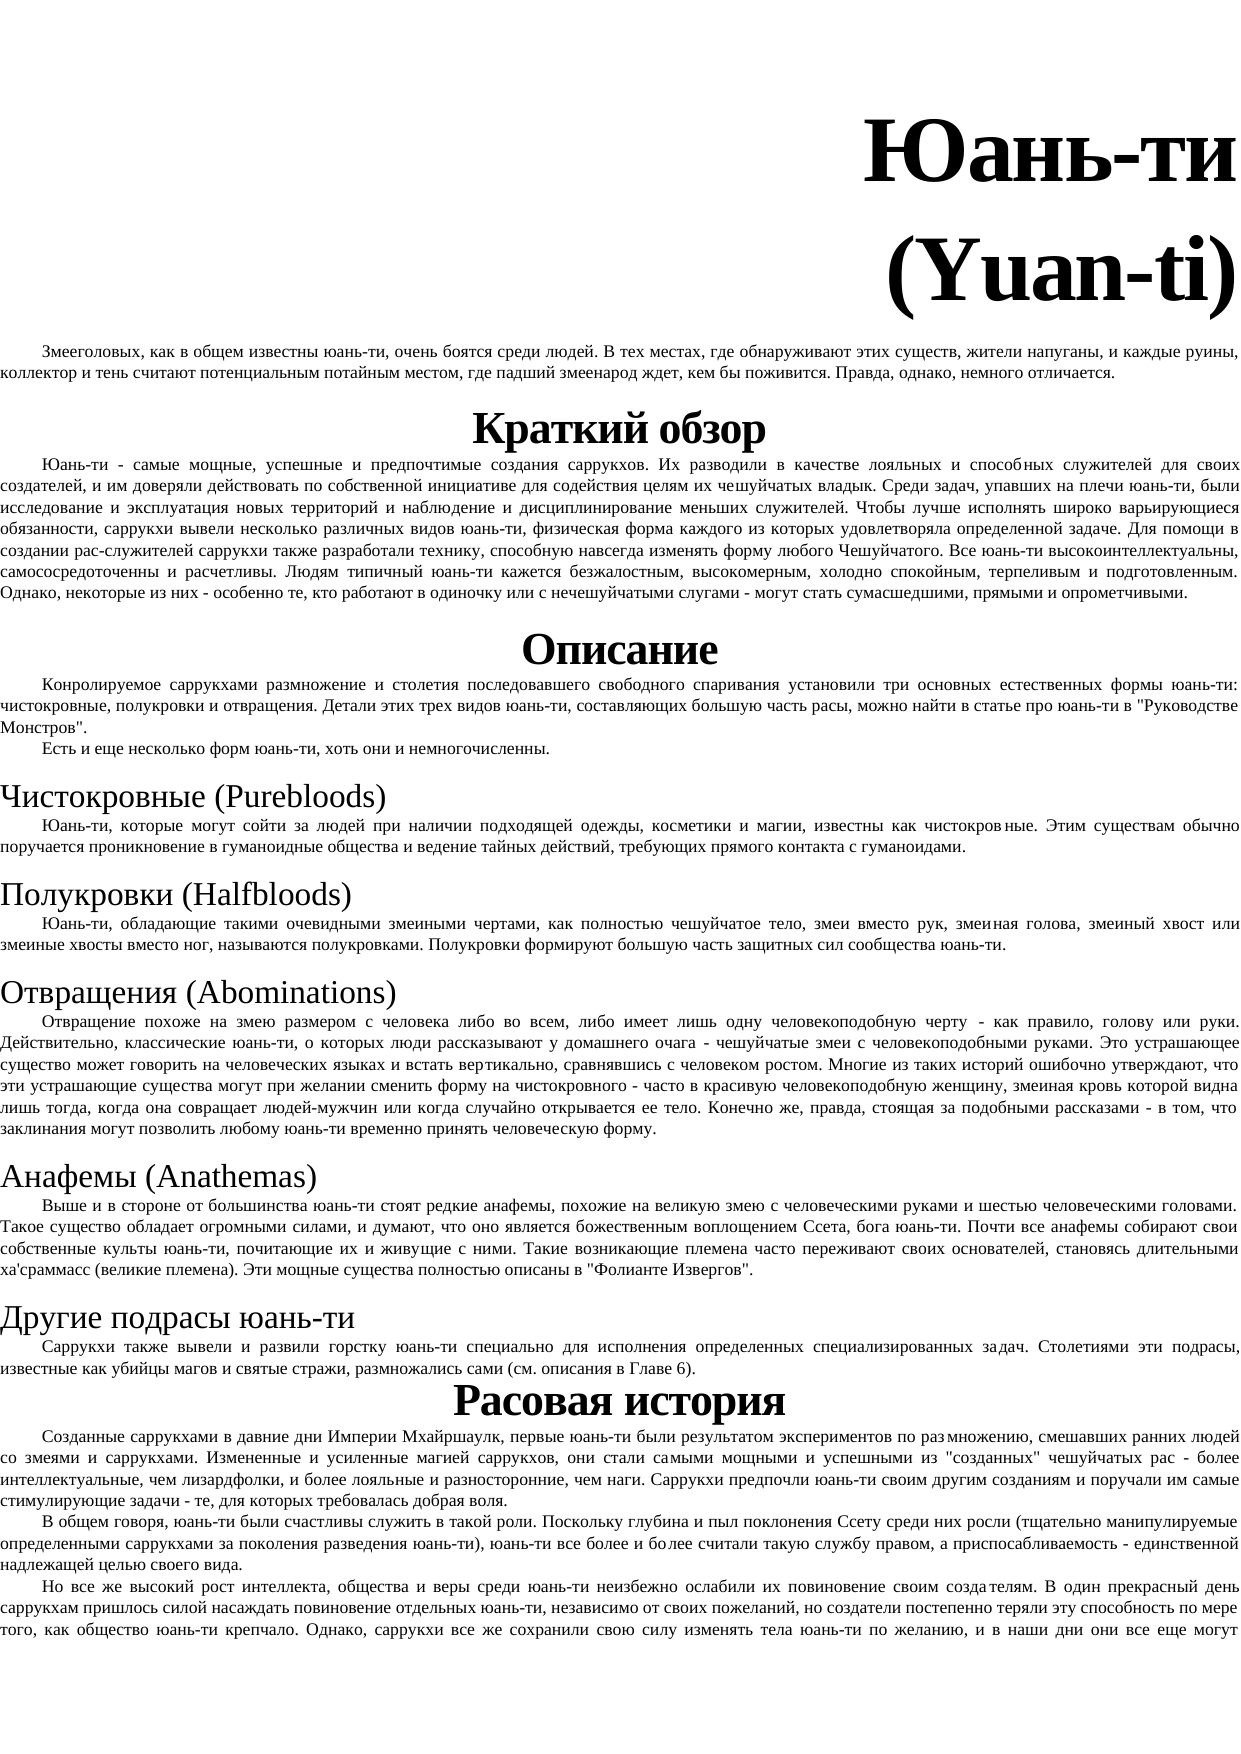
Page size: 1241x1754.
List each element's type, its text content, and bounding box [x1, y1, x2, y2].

text Расовая история [0, 1379, 1240, 1425]
text Выше и в стороне от большинства юань-ти стоят редкие анафемы, похожие на великую змею с человеческими руками и шестью человеческими головами. Такое существо обладает огромными силами, и думают, что оно является божественным воплощением Ссета, бога юань-ти. Почти все анафемы собирают свои собственные культы юань-ти, почитающие их и живущие с ними. Такие возникающие племена часто переживают своих основателей, становясь длительными ха'сраммасс (великие племена). Эти мощные существа полностью описаны в "Фолианте Извергов". [0, 1194, 1240, 1280]
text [0, 1575, 1240, 1639]
text (Yuan-ti) [0, 225, 1240, 319]
text Полукровки (Halfbloods) [0, 879, 1240, 912]
text Другие подрасы юань-ти [0, 1302, 1240, 1335]
text Юань-ти - самые мощные, успешные и предпочтимые создания саррукхов. Их разводили в качестве лояльных и способных служителей для своих создателей, и им доверяли действовать по собственной инициативе для содействия целям их чешуйчатых владык. Среди задач, упавших на плечи юань-ти, были исследование и эксплуатация новых территорий и наблюдение и дисциплинирование меньших служителей. Чтобы лучше исполнять широко варьирующиеся обязанности, саррукхи вывели несколько различных видов юань-ти, физическая форма каждого из которых удовлетворяла определенной задаче. Для помощи в создании рас-служителей саррукхи также разработали технику, способную навсегда изменять форму любого Чешуйчатого. Все юань-ти высокоинтеллектуальны, самососредоточенны и расчетливы. Людям типичный юань-ти кажется безжалостным, высокомерным, холодно спокойным, терпеливым и подготовленным. Однако, некоторые из них - особенно те, кто работают в одиночку или с нечешуйчатыми слугами - могут стать сумасшедшими, прямыми и опрометчивыми. [0, 453, 1240, 603]
text Юань-ти, которые могут сойти за людей при наличии подходящей одежды, косметики и магии, известны как чистокровные. Этим существам обычно поручается проникновение в гуманоидные общества и ведение тайных действий, требующих прямого контакта с гуманоидами. [0, 814, 1240, 857]
text Змееголовых, как в общем известны юань-ти, очень боятся среди людей. В тех местах, где обнаруживают этих существ, жители напуганы, и каждые руины, коллектор и тень считают потенциальным потайным местом, где падший змеенарод ждет, кем бы поживится. Правда, однако, немного отличается. [0, 340, 1240, 383]
text В общем говоря, юань-ти были счастливы служить в такой роли. Поскольку глубина и пыл поклонения Ссету среди них росли (тщательно манипулируемые определенными саррукхами за поколения разведения юань-ти), юань-ти все более и более считали такую службу правом, а приспосабливаемость - единственной надлежащей целью своего вида. [0, 1511, 1240, 1575]
text Описание [0, 627, 1240, 673]
text Отвращение похоже на змею размером с человека либо во всем, либо имеет лишь одну человекоподобную черту - как правило, голову или руки. Действительно, классические юань-ти, о которых люди рассказывают у домашнего очага - чешуйчатые змеи с человекоподобными руками. Это устрашающее существо может говорить на человеческих языках и встать вертикально, сравнявшись с человеком ростом. Многие из таких историй ошибочно утверждают, что эти устрашающие существа могут при желании сменить форму на чистокровного - часто в красивую человекоподобную женщину, змеиная кровь которой видна лишь тогда, когда она совращает людей-мужчин или когда случайно открывается ее тело. Конечно же, правда, стоящая за подобными рассказами - в том, что заклинания могут позволить любому юань-ти временно принять человеческую форму. [0, 1010, 1240, 1139]
text Анафемы (Anathemas) [0, 1161, 1240, 1194]
text Юань-ти [0, 107, 1240, 200]
text Созданные саррукхами в давние дни Империи Мхайршаулк, первые юань-ти были результатом экспериментов по размножению, смешавших ранних людей со змеями и саррукхами. Измененные и усиленные магией саррукхов, они стали самыми мощными и успешными из "созданных" чешуйчатых рас - более интеллектуальные, чем лизардфолки, и более лояльные и разносторонние, чем наги. Саррукхи предпочли юань-ти своим другим созданиям и поручали им самые стимулирующие задачи - те, для которых требовалась добрая воля. [0, 1425, 1240, 1511]
text Саррукхи также вывели и развили горстку юань-ти специально для исполнения определенных специализированных задач. Столетиями эти подрасы, известные как убийцы магов и святые стражи, размножались сами (см. описания в Главе 6). [0, 1335, 1240, 1379]
text Краткий обзор [0, 407, 1240, 453]
text Конролируемое саррукхами размножение и столетия последовавшего свободного спаривания установили три основных естественных формы юань-ти: чистокровные, полукровки и отвращения. Детали этих трех видов юань-ти, составляющих большую часть расы, можно найти в статье про юань-ти в "Руководстве Монстров". [0, 673, 1240, 738]
text Юань-ти, обладающие такими очевидными змеиными чертами, как полностью чешуйчатое тело, змеи вместо рук, змеиная голова, змеиный хвост или змеиные хвосты вместо ног, называются полукровками. Полукровки формируют большую часть защитных сил сообщества юань-ти. [0, 912, 1240, 955]
text Чистокровные (Purebloods) [0, 781, 1240, 814]
text Отвращения (Abominations) [0, 977, 1240, 1010]
text Есть и еще несколько форм юань-ти, хоть они и немногочисленны. [0, 738, 1240, 759]
